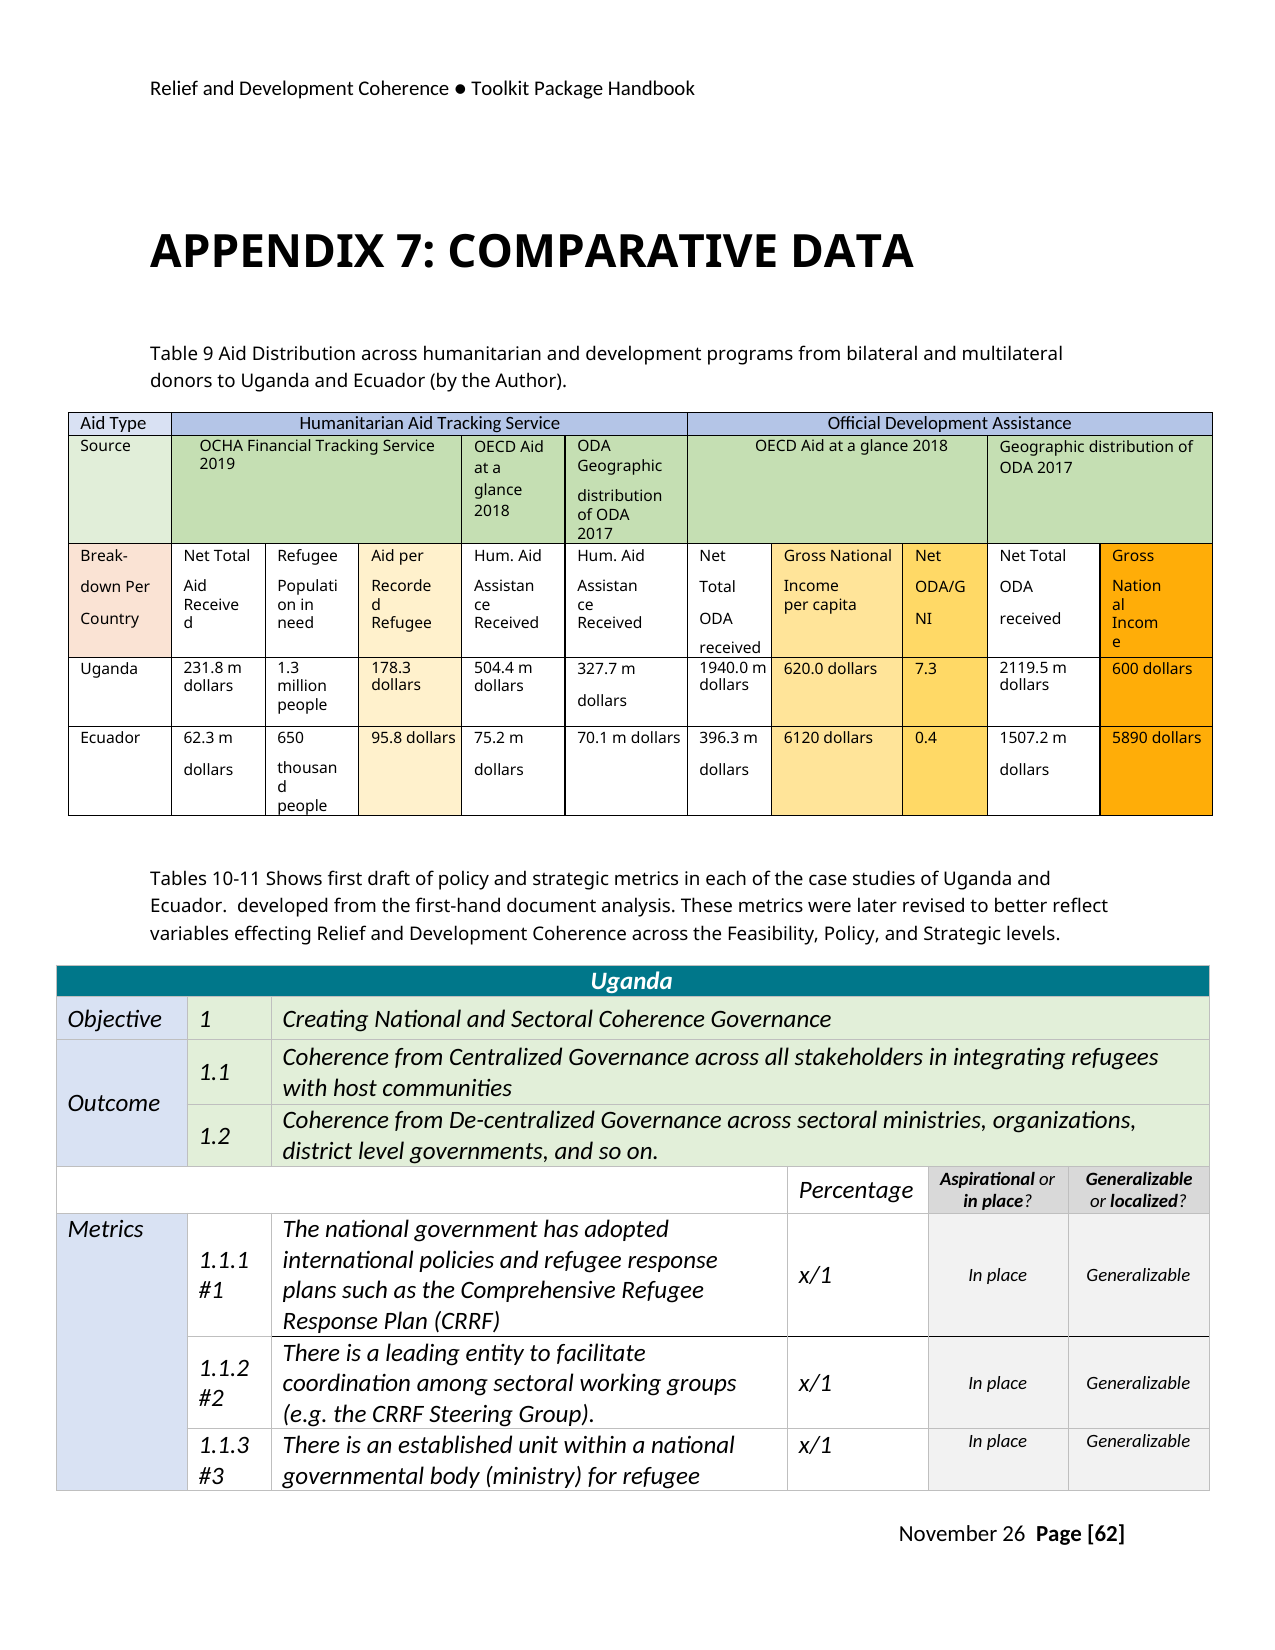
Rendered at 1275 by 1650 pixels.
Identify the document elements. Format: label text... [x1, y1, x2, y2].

table_cell Generalizable [1069, 1337, 1209, 1428]
table_cell Aspirational or in place? [929, 1167, 1068, 1213]
table_cell Net Total Aid Received [172, 544, 265, 657]
table_cell Hum. Aid Assistance Received [462, 544, 564, 657]
text Table 9 Aid Distribution across humanitarian and development programs from bilateral and multilateral donors to Uganda and Ecuador (by the Author). [150, 340, 1125, 393]
table_cell Source [69, 436, 171, 543]
table_cell 1.1.3 #3 [188, 1429, 271, 1490]
table_cell 1.1 [188, 1040, 271, 1104]
table_cell Metrics [57, 1214, 187, 1490]
table_cell The national government has adopted international policies and refugee response plans such as the Comprehensive Refugee Response Plan (CRRF) [272, 1214, 787, 1336]
table_cell Geographic distribution of ODA 2017 [988, 436, 1212, 543]
table_cell x/1 [788, 1214, 928, 1336]
table_cell ODA Geographic distribution of ODA 2017 [566, 436, 687, 543]
table_cell 504.4 m dollars [462, 658, 564, 726]
table_header Aid Type [69, 413, 171, 435]
table_cell [57, 1167, 787, 1213]
table_cell Objective [57, 997, 187, 1039]
table_cell In place [929, 1337, 1068, 1428]
table_cell 1.3 million people [266, 658, 358, 726]
table_cell Break-down Per Country [69, 544, 171, 657]
table_cell 0.4 [903, 727, 987, 815]
table_cell Outcome [57, 1040, 187, 1166]
table_cell Generalizable [1069, 1214, 1209, 1336]
table_cell 1507.2 m dollars [988, 727, 1099, 815]
table_cell 396.3 m dollars [688, 727, 771, 815]
table_cell Coherence from De-centralized Governance across sectoral ministries, organizations, district level governments, and so on. [272, 1105, 1209, 1166]
table_cell OCHA Financial Tracking Service 2019 [172, 436, 461, 543]
table_cell Generalizable or localized? [1069, 1167, 1209, 1213]
table_cell Aid per Recorded Refugee [359, 544, 461, 657]
table_cell OECD Aid at a glance 2018 [462, 436, 564, 543]
table_cell 231.8 m dollars [172, 658, 265, 726]
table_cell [272, 1429, 787, 1490]
table_cell x/1 [788, 1429, 928, 1490]
table_cell Net Total ODA received [988, 544, 1099, 657]
table_cell 327.7 m dollars [566, 658, 687, 726]
table_cell 1.1.2 #2 [188, 1337, 271, 1428]
table_cell 1.2 [188, 1105, 271, 1166]
table_cell 1 [188, 997, 271, 1039]
table_cell Coherence from Centralized Governance across all stakeholders in integrating refugees with host communities [272, 1040, 1209, 1104]
subtitle APPENDIX 7: COMPARATIVE DATA [150, 218, 1125, 281]
table_cell Ecuador [69, 727, 171, 815]
table_cell Creating National and Sectoral Coherence Governance [272, 997, 1209, 1039]
table_cell Refugee Population in need [266, 544, 358, 657]
table_cell There is a leading entity to facilitate coordination among sectoral working groups (e.g. the CRRF Steering Group). [272, 1337, 787, 1428]
table_cell 1940.0 m dollars [688, 658, 771, 726]
table_cell 178.3 dollars [359, 658, 461, 726]
text Tables 10-11 Shows first draft of policy and strategic metrics in each of the case studies of Uganda and Ecuador. developed from the first-hand document analysis. These metrics were later revised to better reflect variables effecting Relief and Development Coherence across the Feasibility, Policy, and Strategic levels. [150, 865, 1125, 946]
table_cell In place [929, 1214, 1068, 1336]
table_cell Generalizable [1069, 1429, 1209, 1490]
table_cell 95.8 dollars [359, 727, 461, 815]
table_cell 62.3 m dollars [172, 727, 265, 815]
table_cell x/1 [788, 1337, 928, 1428]
table_cell Hum. Aid Assistance Received [566, 544, 687, 657]
table_header Uganda [57, 966, 1209, 996]
table_cell 70.1 m dollars [566, 727, 687, 815]
table_cell 7.3 [903, 658, 987, 726]
table_header Official Development Assistance [688, 413, 1212, 435]
table_cell 2119.5 m dollars [988, 658, 1099, 726]
table_header Humanitarian Aid Tracking Service [172, 413, 687, 435]
table_cell 5890 dollars [1101, 727, 1212, 815]
table_cell Gross National Income [1101, 544, 1212, 657]
table_cell Gross National Income per capita [772, 544, 902, 657]
table_cell 75.2 m dollars [462, 727, 564, 815]
table_cell Net ODA/GNI [903, 544, 987, 657]
table_cell Uganda [69, 658, 171, 726]
table_cell In place [929, 1429, 1068, 1490]
table_cell 650 thousand people [266, 727, 358, 815]
table_cell 600 dollars [1101, 658, 1212, 726]
table_cell 6120 dollars [772, 727, 902, 815]
table_cell 1.1.1 #1 [188, 1214, 271, 1336]
table_cell 620.0 dollars [772, 658, 902, 726]
table_cell OECD Aid at a glance 2018 [688, 436, 987, 543]
table_cell Percentage [788, 1167, 928, 1213]
table_cell Net Total ODA received [688, 544, 771, 657]
